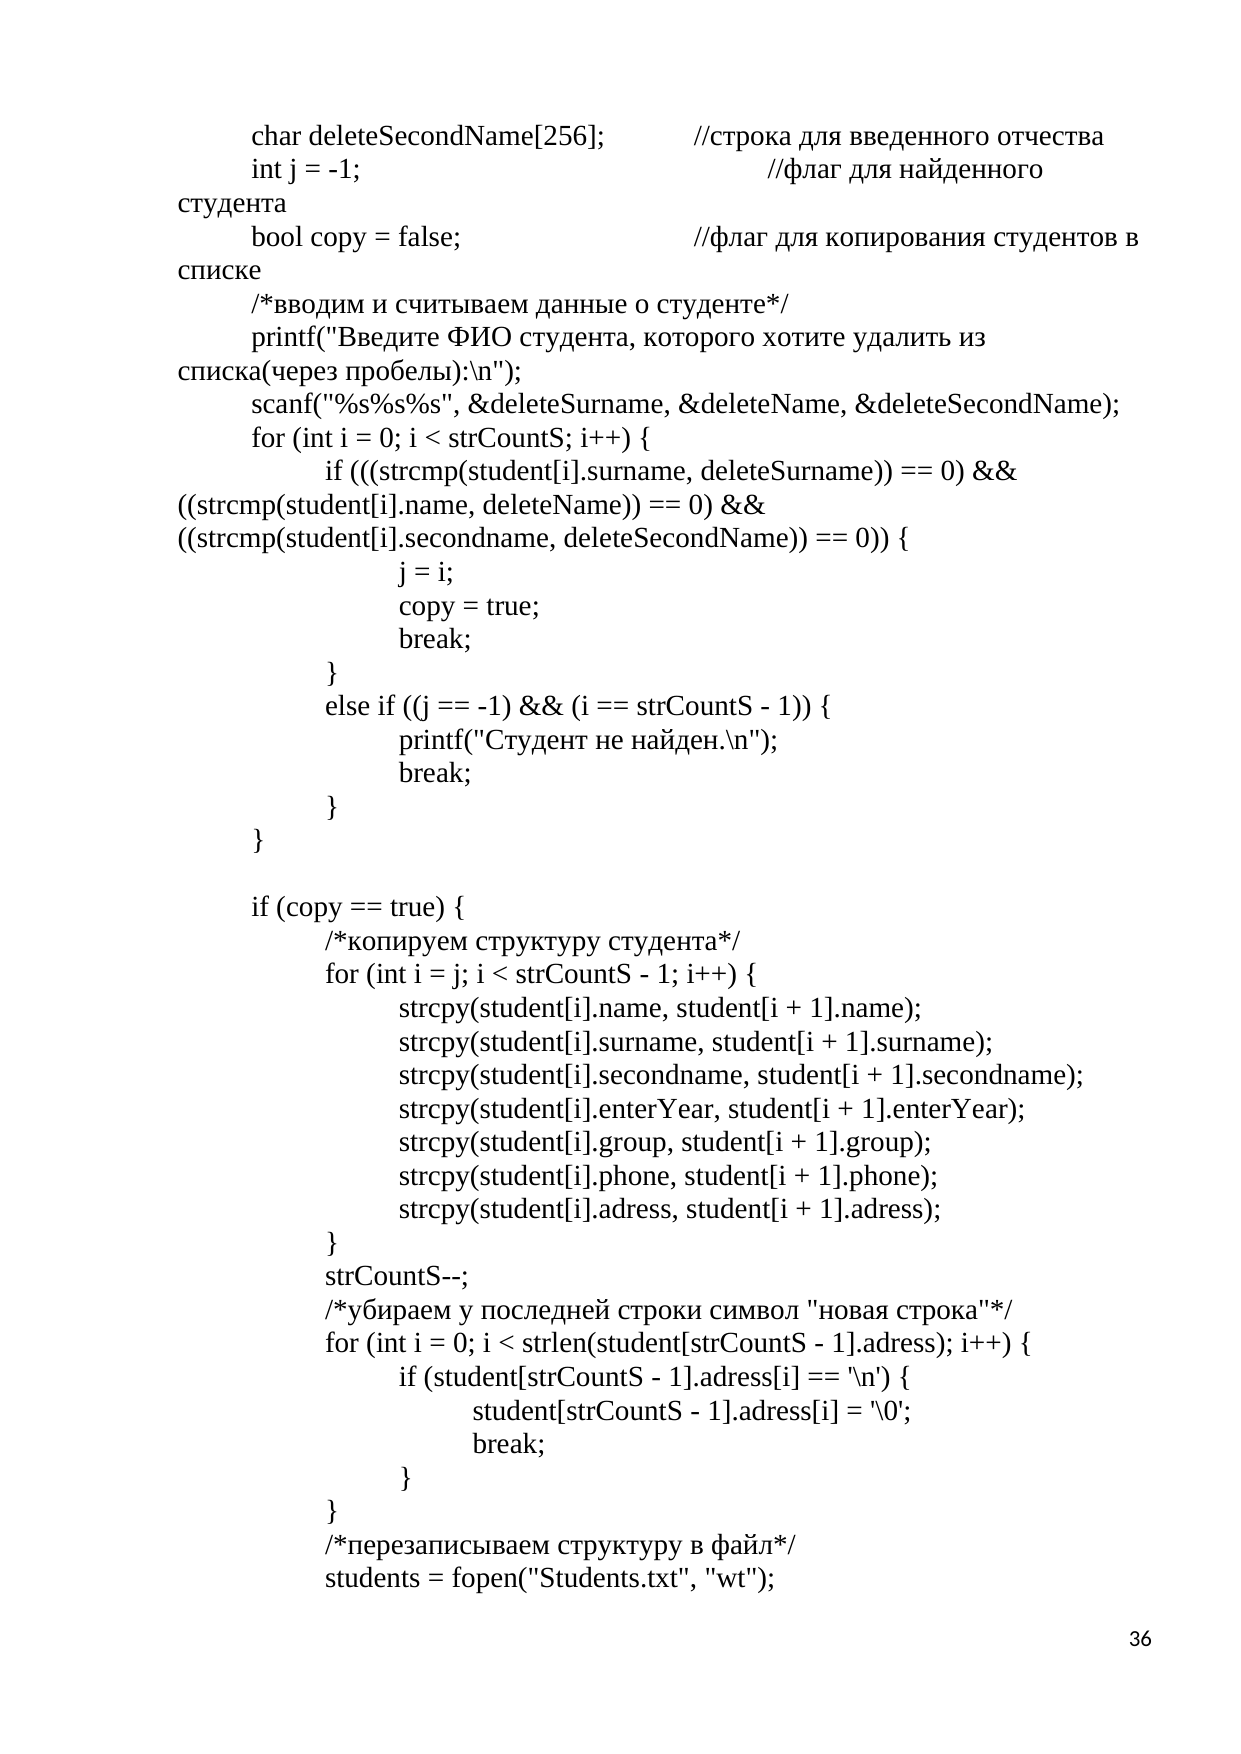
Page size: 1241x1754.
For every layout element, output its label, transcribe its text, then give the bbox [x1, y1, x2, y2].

text break; [177, 621, 1152, 655]
text scanf("%s%s%s", &deleteSurname, &deleteName, &deleteSecondName); [177, 386, 1152, 420]
text strcpy(student[i].surname, student[i + 1].surname); [177, 1024, 1152, 1057]
text /*перезаписываем структуру в файл*/ [177, 1527, 1152, 1560]
text strcpy(student[i].name, student[i + 1].name); [177, 990, 1152, 1024]
text } [177, 1225, 1152, 1258]
text } [177, 1460, 1152, 1493]
text student[strCountS - 1].adress[i] = '\0'; [177, 1393, 1152, 1426]
text /*копируем структуру студента*/ [177, 923, 1152, 957]
text } [177, 655, 1152, 688]
text for (int i = j; i < strCountS - 1; i++) { [177, 957, 1152, 990]
text char deleteSecondName[256]; //строка для введенного отчества [177, 118, 1152, 152]
text strcpy(student[i].phone, student[i + 1].phone); [177, 1158, 1152, 1191]
text /*вводим и считываем данные о студенте*/ [177, 286, 1152, 319]
text for (int i = 0; i < strlen(student[strCountS - 1].adress); i++) { [177, 1326, 1152, 1359]
text printf("Введите ФИО студента, которого хотите удалить из списка(через пробелы):\n"); [177, 319, 1152, 386]
text break; [177, 755, 1152, 789]
text bool copy = false; //флаг для копирования студентов в списке [177, 219, 1152, 286]
text } [177, 822, 1152, 856]
text strcpy(student[i].enterYear, student[i + 1].enterYear); [177, 1091, 1152, 1124]
text break; [177, 1426, 1152, 1460]
text /*убираем у последней строки символ "новая строка"*/ [177, 1292, 1152, 1326]
text copy = true; [177, 588, 1152, 621]
text strcpy(student[i].adress, student[i + 1].adress); [177, 1191, 1152, 1225]
text int j = -1; //флаг для найденного студента [177, 152, 1152, 219]
text else if ((j == -1) && (i == strCountS - 1)) { [177, 688, 1152, 722]
text if (student[strCountS - 1].adress[i] == '\n') { [177, 1359, 1152, 1393]
text if (((strcmp(student[i].surname, deleteSurname)) == 0) && ((strcmp(student[i].name, deleteName)) == 0) && ((strcmp(student[i].secondname, deleteSecondName)) == 0)) { [177, 453, 1152, 554]
text printf("Студент не найден.\n"); [177, 722, 1152, 755]
text strcpy(student[i].secondname, student[i + 1].secondname); [177, 1057, 1152, 1091]
text } [177, 789, 1152, 822]
text strcpy(student[i].group, student[i + 1].group); [177, 1124, 1152, 1158]
text j = i; [177, 554, 1152, 588]
text } [177, 1493, 1152, 1527]
text students = fopen("Students.txt", "wt"); [177, 1560, 1152, 1594]
text strCountS--; [177, 1258, 1152, 1292]
text if (copy == true) { [177, 889, 1152, 923]
text for (int i = 0; i < strCountS; i++) { [177, 420, 1152, 453]
